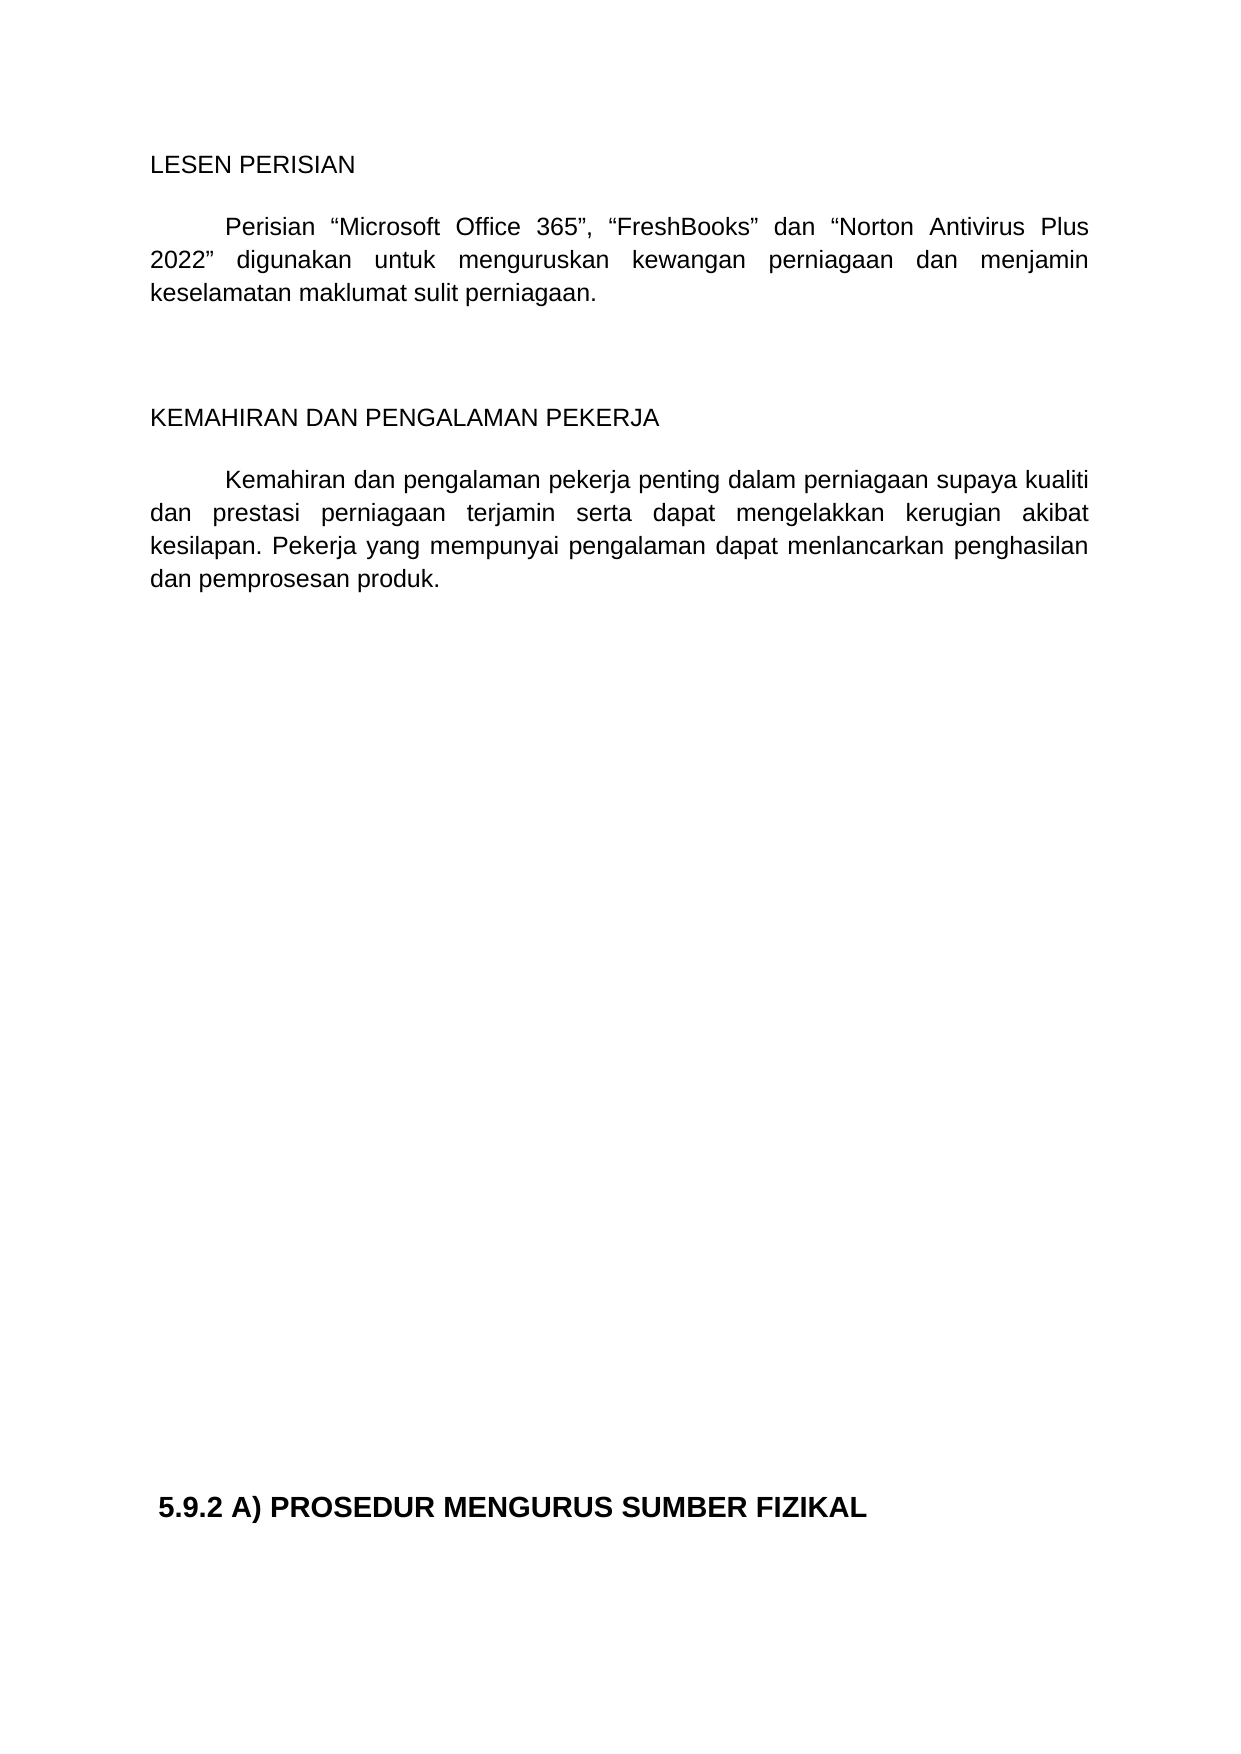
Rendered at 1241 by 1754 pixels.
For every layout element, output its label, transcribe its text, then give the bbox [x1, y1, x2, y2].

text Kemahiran dan pengalaman pekerja penting dalam perniagaan supaya kualiti dan prestasi perniagaan terjamin serta dapat mengelakkan kerugian akibat kesilapan. Pekerja yang mempunyai pengalaman dapat menlancarkan penghasilan dan pemprosesan produk. [150, 465, 1090, 593]
text 5.9.2 A) PROSEDUR MENGURUS SUMBER FIZIKAL [150, 1490, 1090, 1524]
text Perisian “Microsoft Office 365”, “FreshBooks” dan “Norton Antivirus Plus 2022” digunakan untuk menguruskan kewangan perniagaan dan menjamin keselamatan maklumat sulit perniagaan. [150, 212, 1090, 307]
text KEMAHIRAN DAN PENGALAMAN PEKERJA [150, 403, 1090, 431]
text LESEN PERISIAN [150, 150, 1090, 179]
